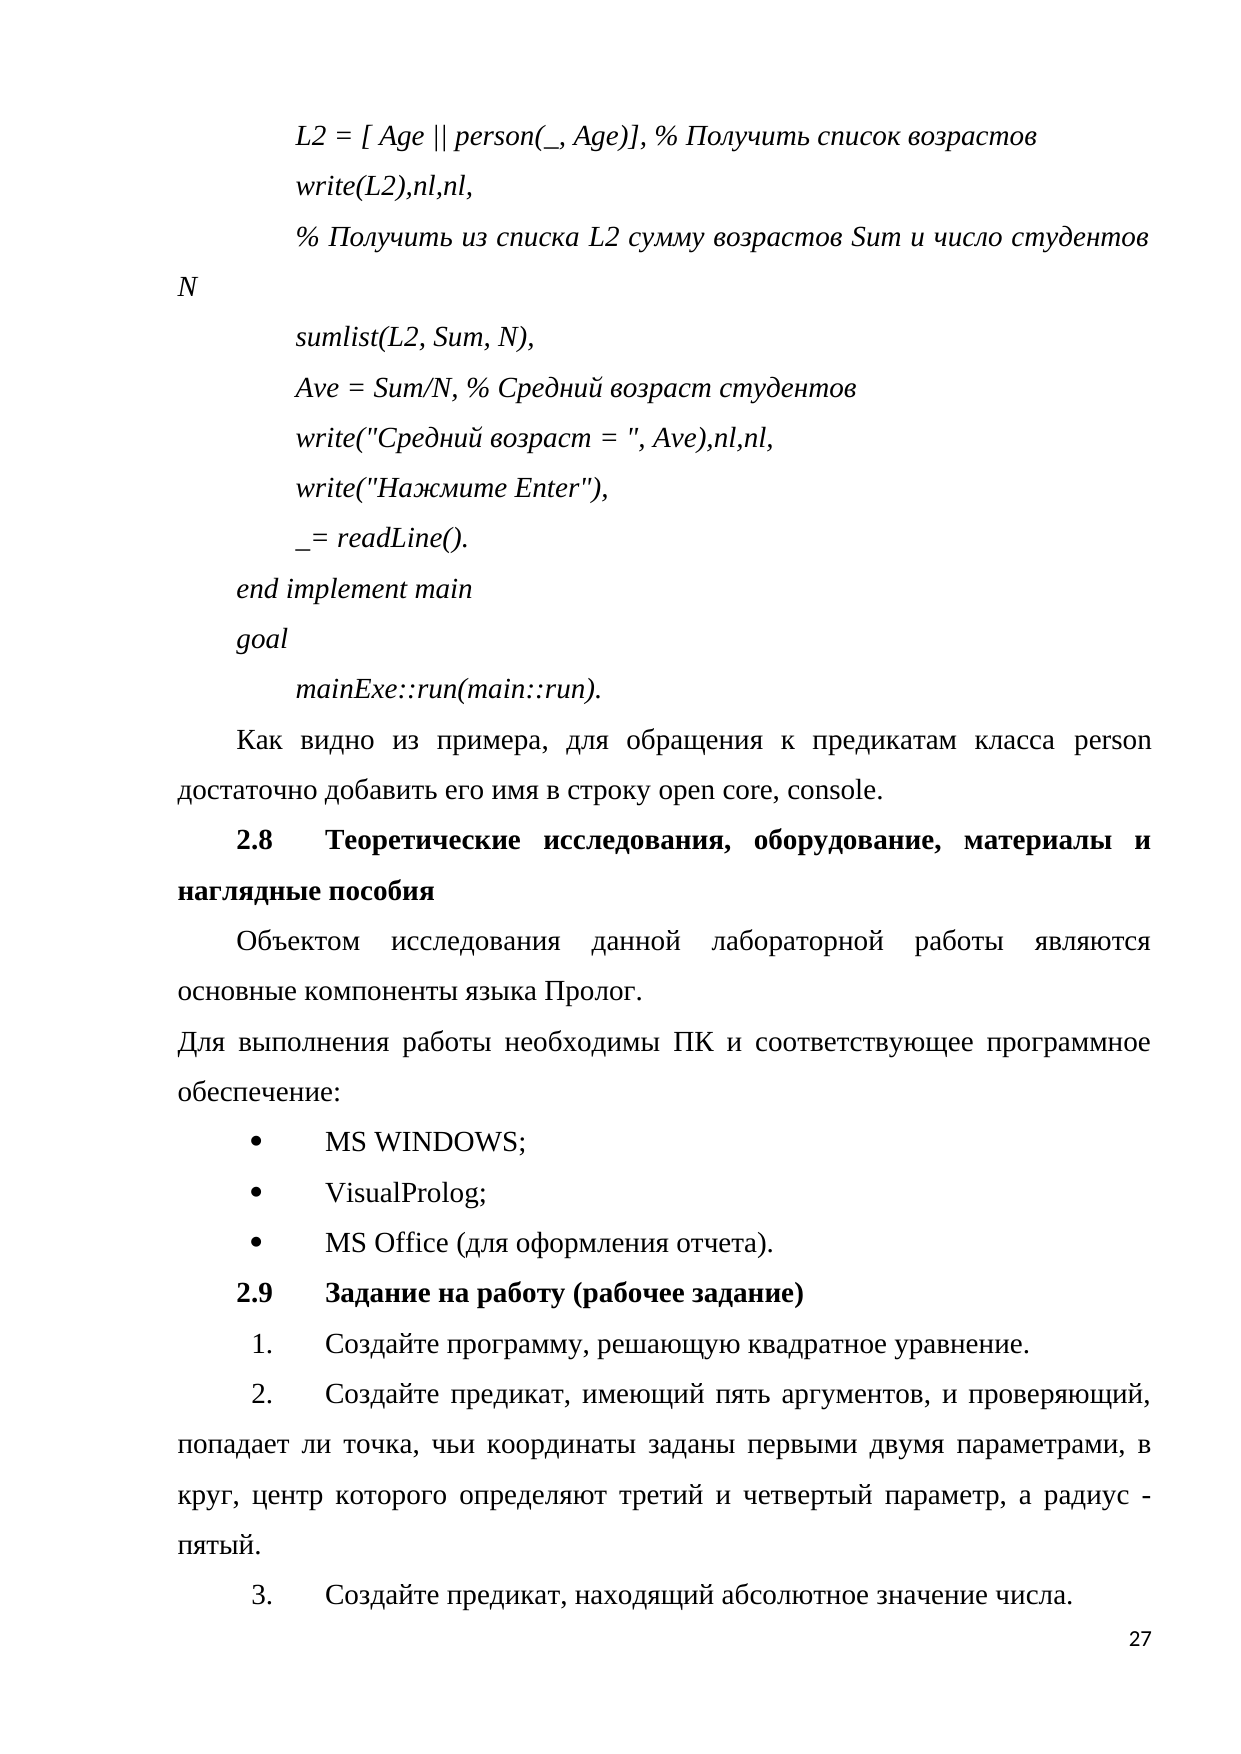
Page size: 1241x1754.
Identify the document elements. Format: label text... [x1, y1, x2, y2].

text goal [177, 621, 1152, 655]
text write(L2),nl,nl, [177, 168, 1152, 202]
text write("Средний возраст = ", Ave),nl,nl, [177, 420, 1152, 453]
text 2. Создайте предикат, имеющий пять аргументов, и проверяющий, попадает ли точка, чьи координаты заданы первыми двумя параметрами, в круг, центр которого определяют третий и четвертый параметр, а радиус - пятый. [177, 1376, 1152, 1561]
list MS Office (для оформления отчета). [177, 1225, 1152, 1259]
text Объектом исследования данной лабораторной работы являются основные компоненты языка Пролог. [177, 923, 1152, 1007]
text sumlist(L2, Sum, N), [177, 319, 1152, 353]
text mainExe::run(main::run). [177, 672, 1152, 705]
text Для выполнения работы необходимы ПК и соответствующее программное обеспечение: [177, 1024, 1152, 1108]
list VisualProlog; [177, 1175, 1152, 1208]
text 3. Создайте предикат, находящий абсолютное значение числа. [177, 1577, 1152, 1611]
subtitle Задание на работу (рабочее задание) [177, 1276, 1152, 1309]
text L2 = [ Age || person(_, Age)], % Получить список возрастов [177, 118, 1152, 152]
text 1. Создайте программу, решающую квадратное уравнение. [177, 1326, 1152, 1359]
text _= readLine(). [177, 521, 1152, 554]
list MS WINDOWS; [177, 1124, 1152, 1158]
text end implement main [177, 571, 1152, 604]
text Как видно из примера, для обращения к предикатам класса person достаточно добавить его имя в строку open core, console. [177, 722, 1152, 806]
subtitle Теоретические исследования, оборудование, материалы и наглядные пособия [177, 822, 1152, 906]
text Ave = Sum/N, % Средний возраст студентов [177, 370, 1152, 403]
text write("Нажмите Enter"), [177, 470, 1152, 504]
text % Получить из списка L2 сумму возрастов Sum и число студентов N [177, 219, 1152, 303]
